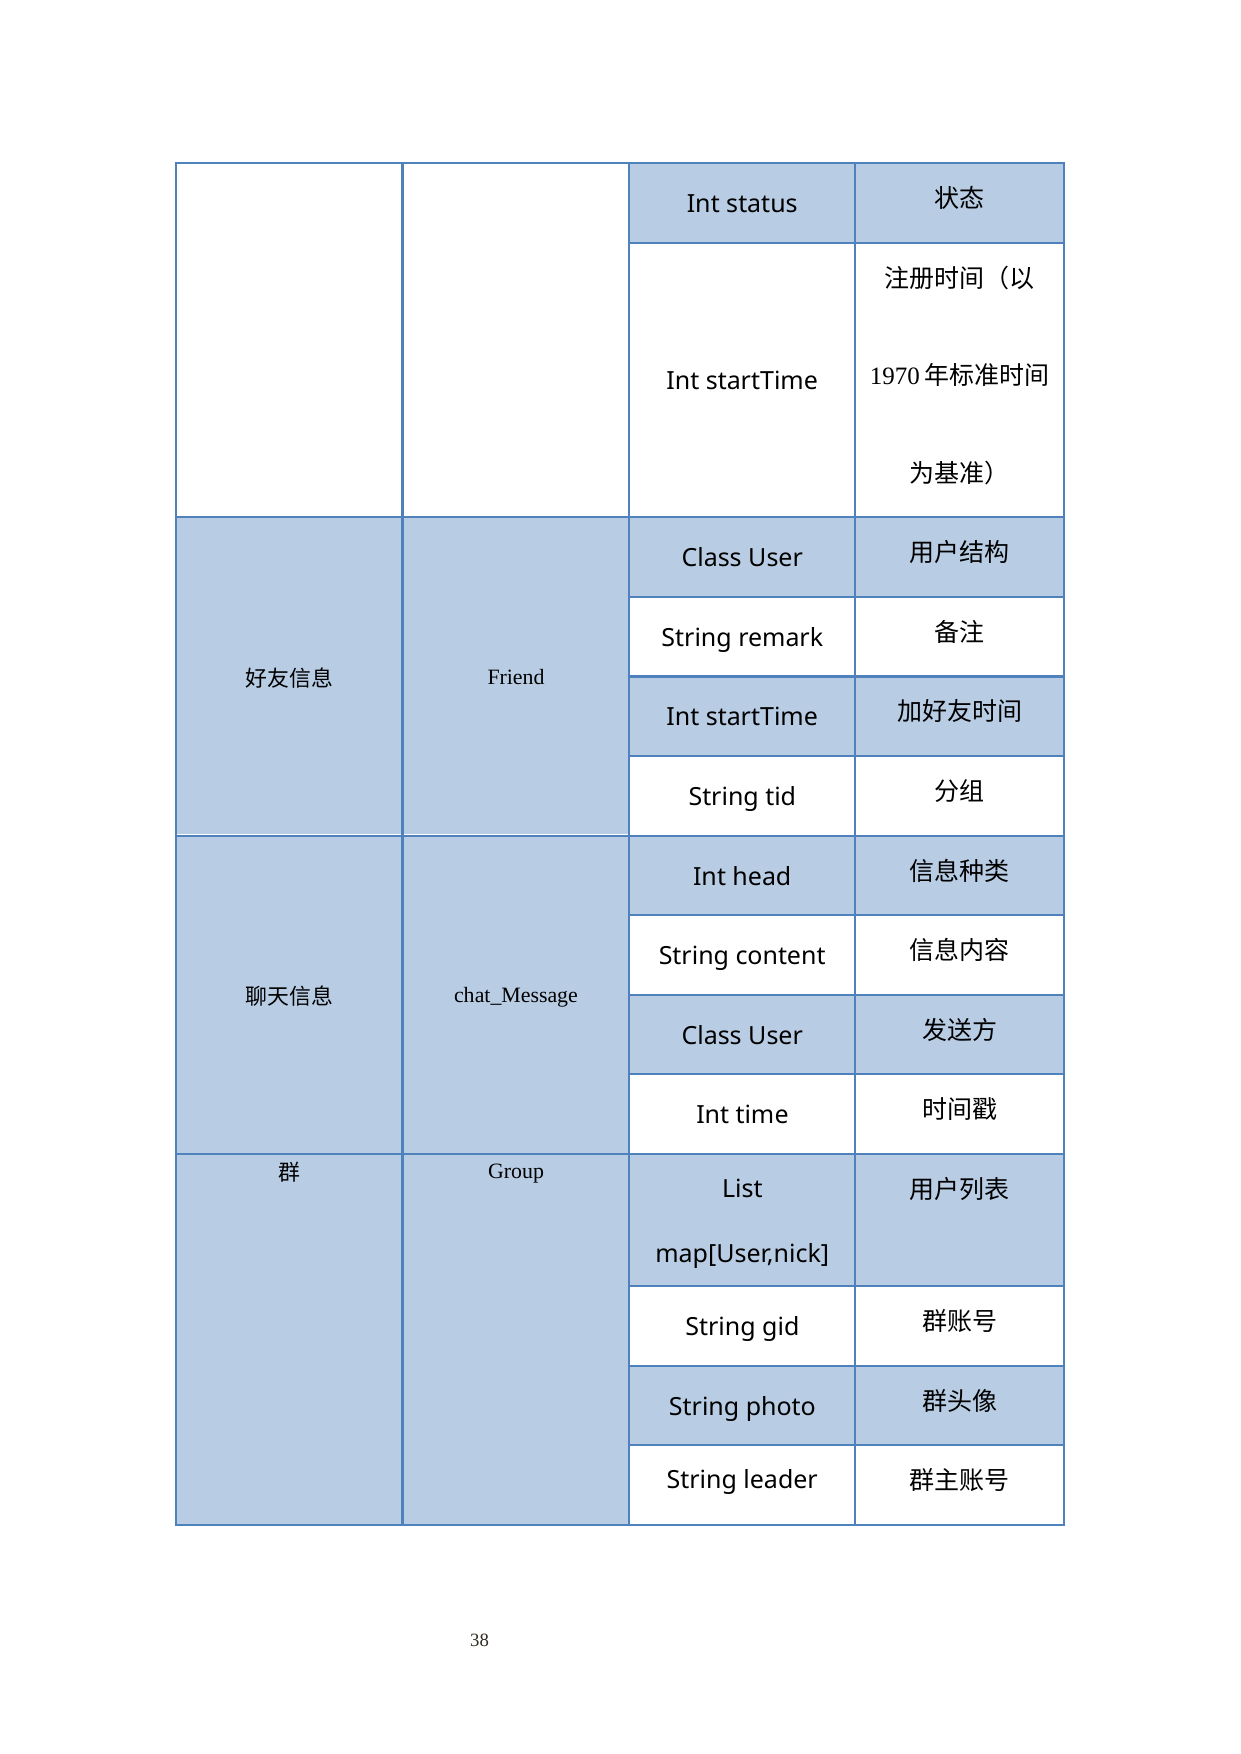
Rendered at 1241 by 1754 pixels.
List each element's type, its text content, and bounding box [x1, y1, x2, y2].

table_cell 状态 [856, 164, 1063, 242]
table_cell 群账号 [856, 1287, 1063, 1364]
table_cell Int time [630, 1075, 854, 1153]
table_cell Class User [630, 996, 854, 1073]
table_cell Int startTime [630, 244, 854, 516]
table_cell 信息种类 [856, 837, 1063, 914]
table_cell Int status [630, 164, 854, 242]
table_cell 信息内容 [856, 916, 1063, 994]
table_cell 备注 [856, 598, 1063, 675]
table_cell Int head [630, 837, 854, 914]
table_cell String gid [630, 1287, 854, 1364]
table_cell Int startTime [630, 678, 854, 755]
table_cell 用户结构 [856, 518, 1063, 596]
table_cell 群主账号 [856, 1446, 1063, 1524]
table_cell String photo [630, 1367, 854, 1444]
table_cell Group [404, 1155, 628, 1524]
table_cell 加好友时间 [856, 678, 1063, 755]
table_cell List map[User,nick] [630, 1155, 854, 1285]
table_cell String remark [630, 598, 854, 675]
table_cell chat_Message [404, 837, 628, 1153]
table_cell String content [630, 916, 854, 994]
table_cell String leader [630, 1446, 854, 1524]
table_cell 群 [177, 1155, 401, 1524]
table_cell 注册时间（以1970年标准时间为基准） [856, 244, 1063, 516]
table_cell String tid [630, 757, 854, 834]
table_cell Class User [630, 518, 854, 596]
table_cell Friend [404, 518, 628, 834]
table_cell 时间戳 [856, 1075, 1063, 1153]
table_cell 分组 [856, 757, 1063, 834]
table_cell 用户列表 [856, 1155, 1063, 1285]
table_cell 群头像 [856, 1367, 1063, 1444]
table_cell 发送方 [856, 996, 1063, 1073]
table_cell 好友信息 [177, 518, 401, 834]
table_cell 聊天信息 [177, 837, 401, 1153]
